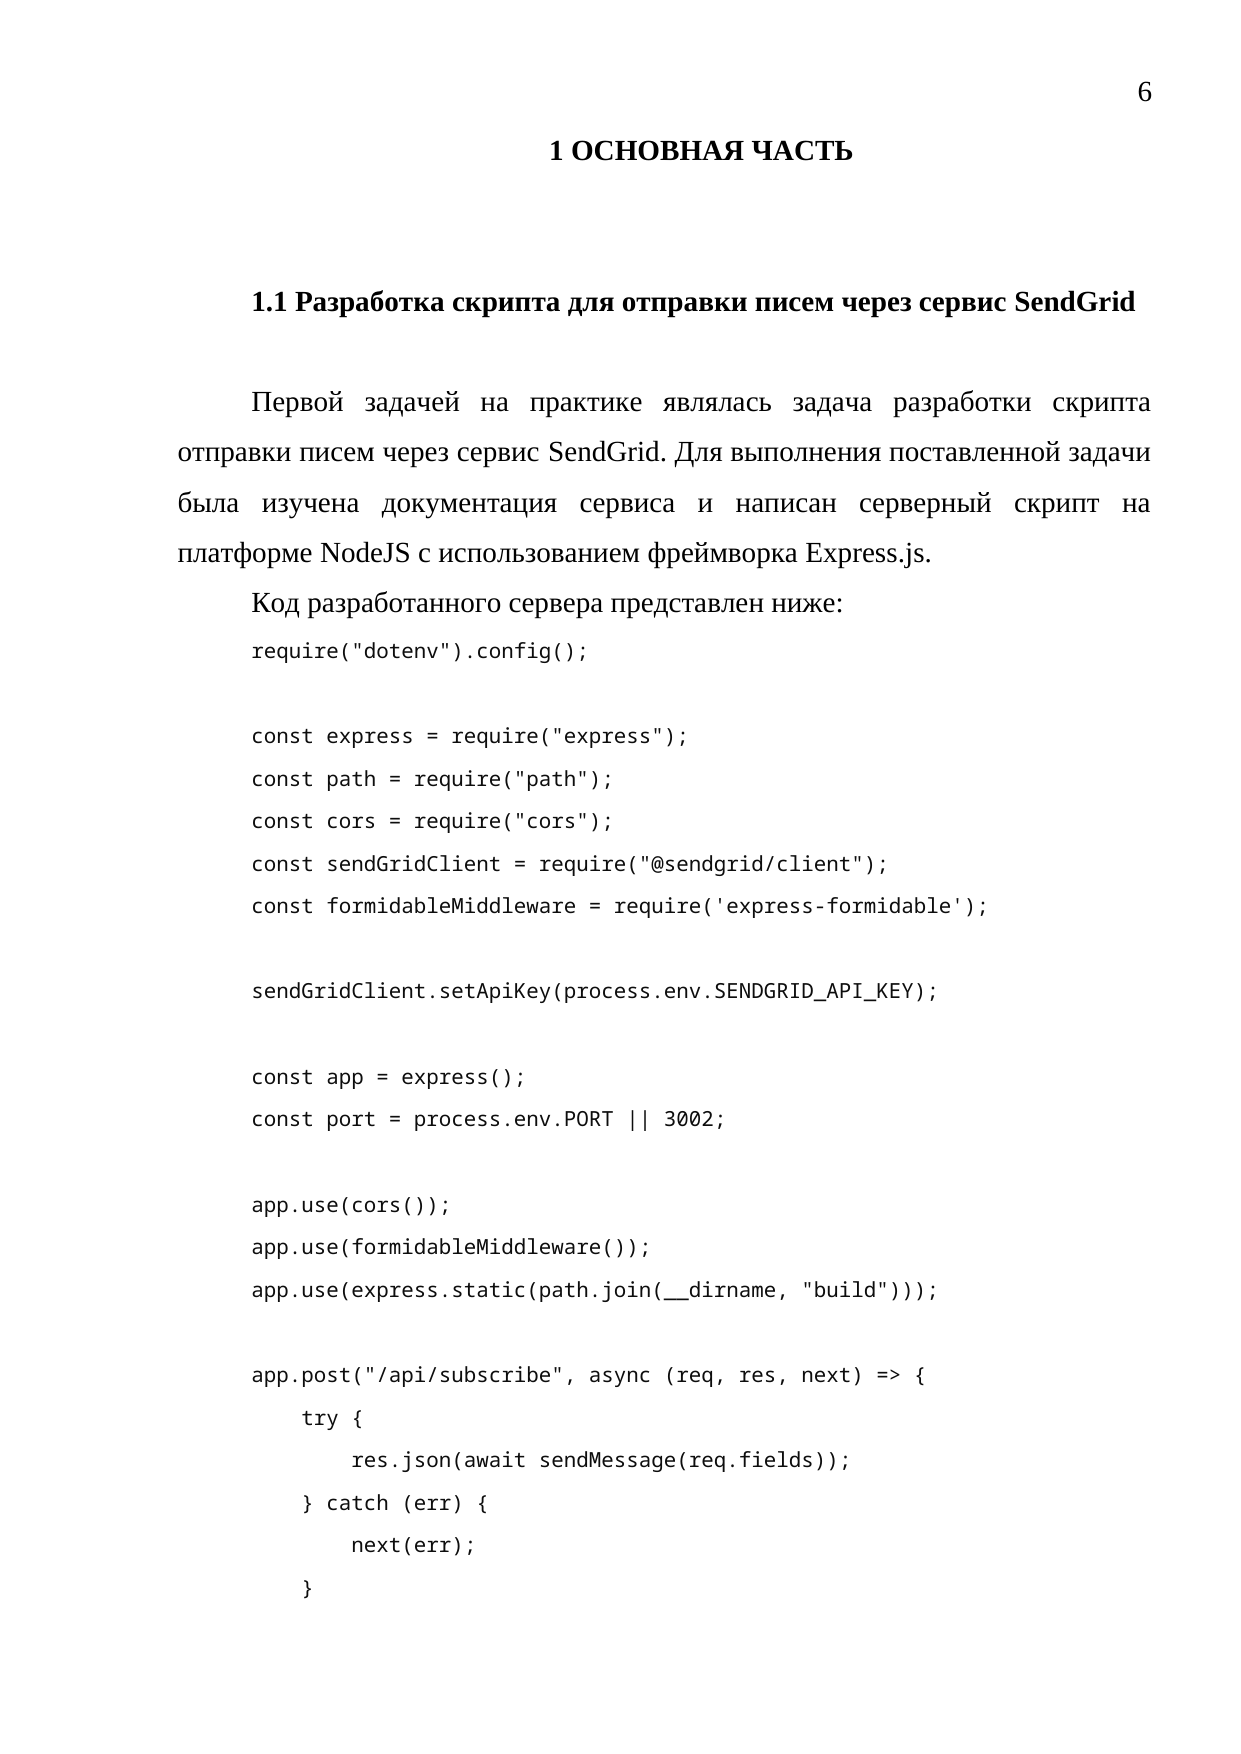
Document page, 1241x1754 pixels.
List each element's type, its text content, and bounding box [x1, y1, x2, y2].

text const express = require("express"); [177, 721, 1152, 749]
text const cors = require("cors"); [177, 806, 1152, 835]
text 1.1 Разработка скрипта для отправки писем через сервис SendGrid [177, 284, 1152, 317]
text res.json(await sendMessage(req.fields)); [177, 1445, 1152, 1474]
text const app = express(); [177, 1062, 1152, 1090]
text app.use(formidableMiddleware()); [177, 1232, 1152, 1261]
text 1 ОСНОВНАЯ ЧАСТЬ [177, 133, 1152, 166]
text next(err); [177, 1531, 1152, 1559]
text app.use(cors()); [177, 1190, 1152, 1218]
text Код разработанного сервера представлен ниже: [177, 586, 1152, 619]
text const path = require("path"); [177, 764, 1152, 792]
text Первой задачей на практике являлась задача разработки скрипта отправки писем через сервис SendGrid. Для выполнения поставленной задачи была изучена документация сервиса и написан серверный скрипт на платформе NodeJS с использованием фреймворка Express.js. [177, 384, 1152, 569]
text require("dotenv").config(); [177, 636, 1152, 664]
text } catch (err) { [177, 1488, 1152, 1516]
text try { [177, 1403, 1152, 1431]
text const sendGridClient = require("@sendgrid/client"); [177, 849, 1152, 877]
text const formidableMiddleware = require('express-formidable'); [177, 891, 1152, 920]
text app.post("/api/subscribe", async (req, res, next) => { [177, 1360, 1152, 1388]
text const port = process.env.PORT || 3002; [177, 1104, 1152, 1133]
text app.use(express.static(path.join(__dirname, "build"))); [177, 1275, 1152, 1303]
text sendGridClient.setApiKey(process.env.SENDGRID_API_KEY); [177, 977, 1152, 1005]
text } [177, 1573, 1152, 1602]
